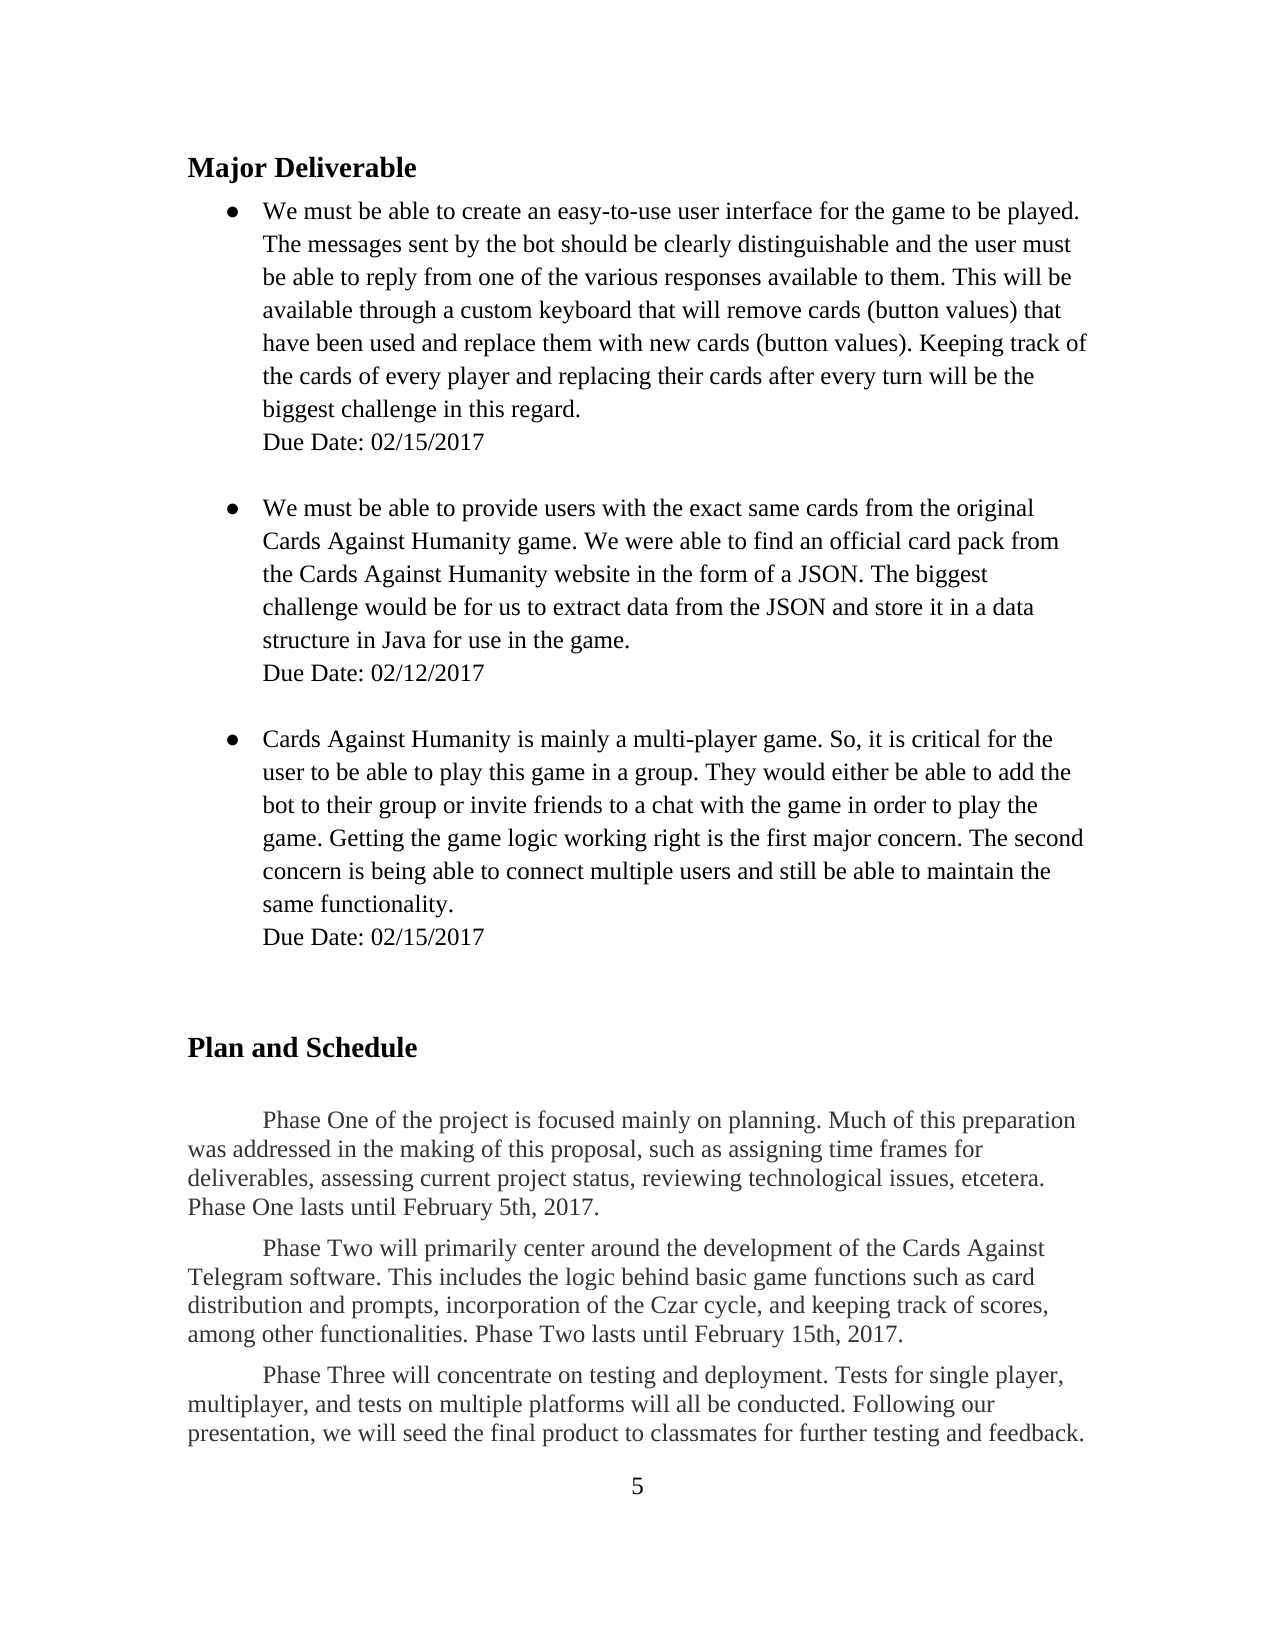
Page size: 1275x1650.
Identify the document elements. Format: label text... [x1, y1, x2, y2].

text Due Date: 02/15/2017 [187, 427, 1087, 456]
list Cards Against Humanity is mainly a multi-player game. So, it is critical for the user to be able to play this game in a group. They would either be able to add the bot to their group or invite friends to a chat with the game in order to play the game. Getting the game logic working right is the first major concern. The second concern is being able to connect multiple users and still be able to maintain the same functionality. Due Date: 02/15/2017 [225, 724, 1087, 951]
list We must be able to provide users with the exact same cards from the original Cards Against Humanity game. We were able to find an official card pack from the Cards Against Humanity website in the form of a JSON. The biggest challenge would be for us to extract data from the JSON and store it in a data structure in Java for use in the game. Due Date: 02/12/2017 [225, 493, 1087, 720]
text Phase One of the project is focused mainly on planning. Much of this preparation was addressed in the making of this proposal, such as assigning time frames for deliverables, assessing current project status, reviewing technological issues, etcetera. Phase One lasts until February 5th, 2017. [600, 1105, 1087, 1220]
text Phase Two will primarily center around the development of the Cards Against Telegram software. This includes the logic behind basic game functions such as card distribution and prompts, incorporation of the Czar cycle, and keeping track of scores, among other functionalities. Phase Two lasts until February 15th, 2017. [904, 1233, 1087, 1348]
list We must be able to create an easy-to-use user interface for the game to be played. The messages sent by the bot should be clearly distinguishable and the user must be able to reply from one of the various responses available to them. This will be available through a custom keyboard that will remove cards (button values) that have been used and replace them with new cards (button values). Keeping track of the cards of every player and replacing their cards after every turn will be the biggest challenge in this regard. [225, 196, 1087, 423]
subtitle Major Deliverable [187, 150, 1087, 183]
subtitle Plan and Schedule [187, 1031, 1087, 1064]
